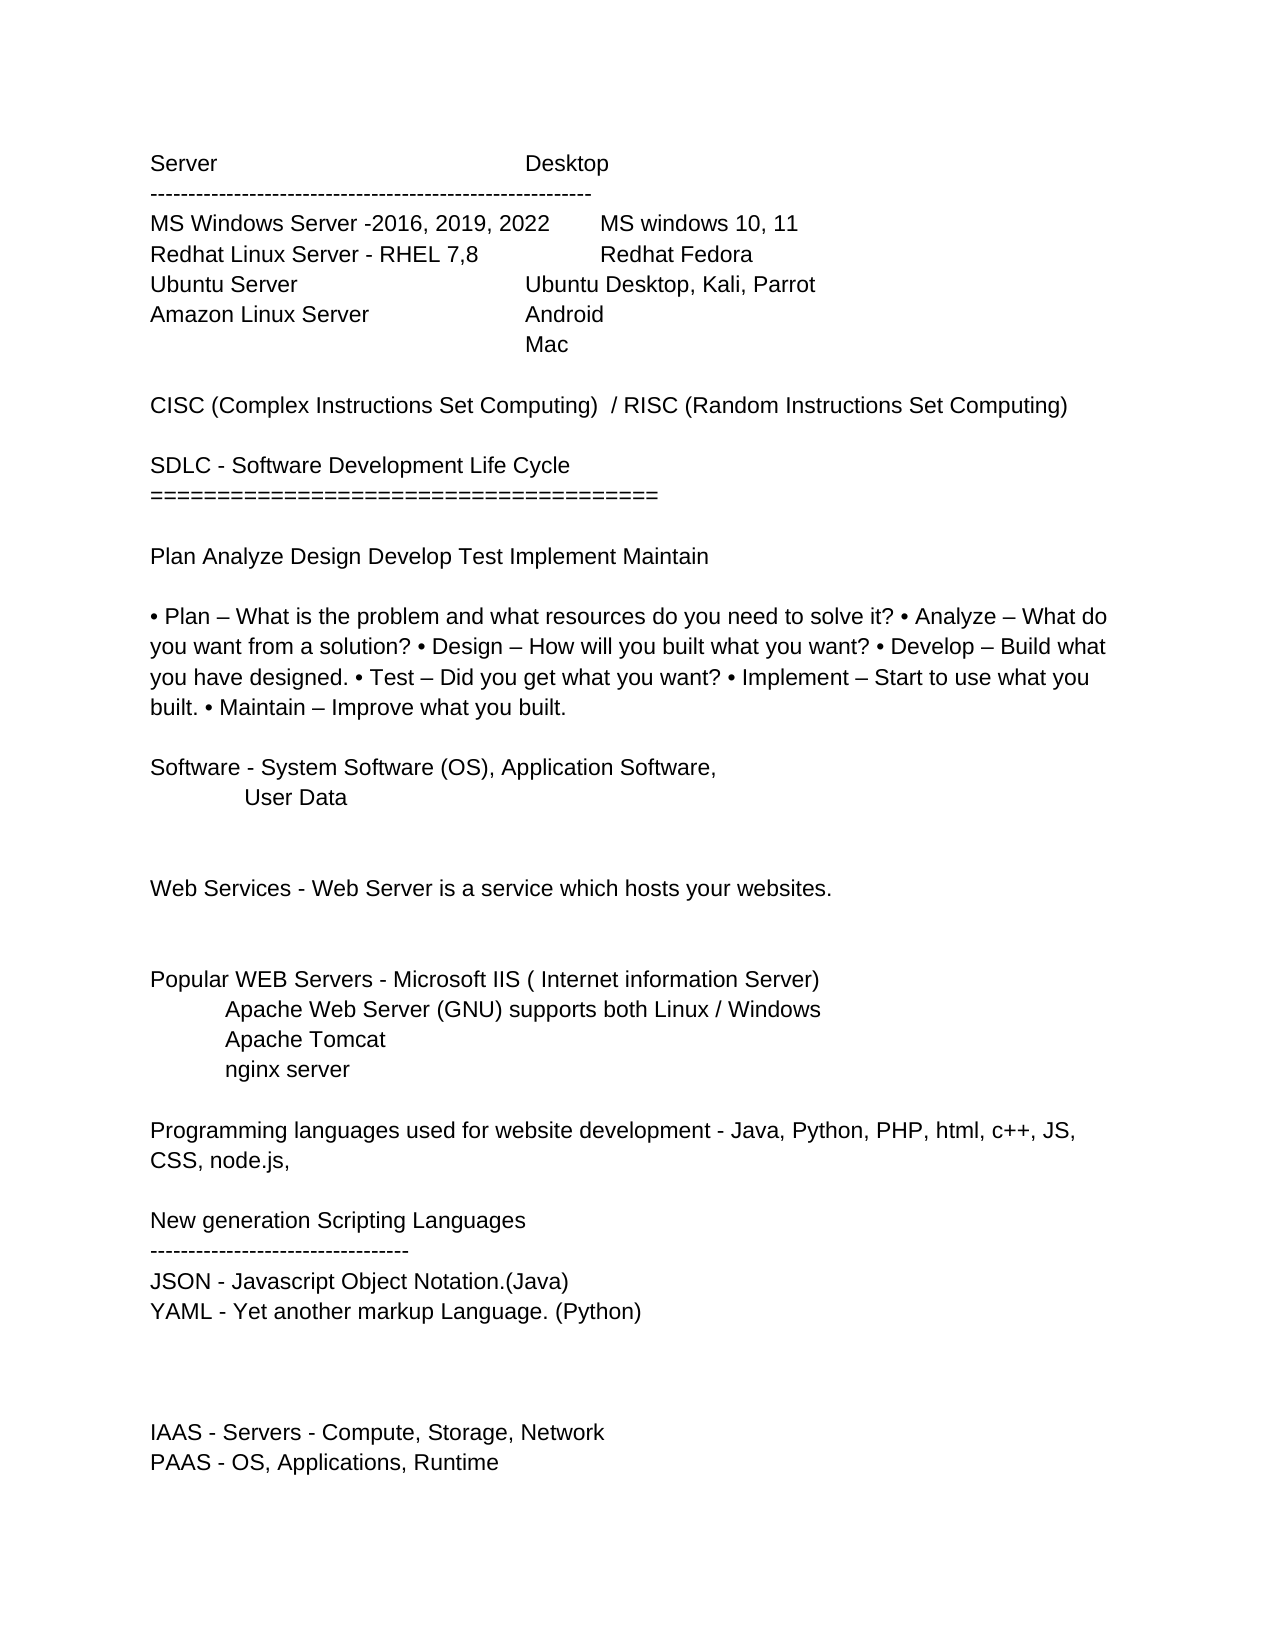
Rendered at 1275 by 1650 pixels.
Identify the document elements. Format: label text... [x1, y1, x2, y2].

text Software - System Software (OS), Application Software, [150, 754, 1125, 781]
text • Plan – What is the problem and what resources do you need to solve it? • Analyze – What do you want from a solution? • Design – How will you built what you want? • Develop – Build what you have designed. • Test – Did you get what you want? • Implement – Start to use what you built. • Maintain – Improve what you built. [150, 603, 1125, 720]
text PAAS - OS, Applications, Runtime [150, 1449, 1125, 1475]
text nginx server [150, 1056, 1125, 1083]
text New generation Scripting Languages [150, 1207, 1125, 1234]
text YAML - Yet another markup Language. (Python) [150, 1298, 1125, 1324]
text MS Windows Server -2016, 2019, 2022 MS windows 10, 11 [150, 210, 1125, 237]
text IAAS - Servers - Compute, Storage, Network [150, 1419, 1125, 1445]
text Amazon Linux Server Android [150, 301, 1125, 327]
text JSON - Javascript Object Notation.(Java) [150, 1268, 1125, 1294]
text ---------------------------------- [150, 1237, 1125, 1264]
text SDLC - Software Development Life Cycle [150, 452, 1125, 478]
text Popular WEB Servers - Microsoft IIS ( Internet information Server) [150, 966, 1125, 992]
text ====================================== [150, 482, 1125, 509]
text Mac [150, 331, 1125, 358]
text Server Desktop [150, 150, 1125, 176]
text Apache Tomcat [150, 1026, 1125, 1052]
text ---------------------------------------------------------- [150, 180, 1125, 207]
text Web Services - Web Server is a service which hosts your websites. [150, 875, 1125, 901]
text Programming languages used for website development - Java, Python, PHP, html, c++, JS, CSS, node.js, [150, 1117, 1125, 1173]
text Plan Analyze Design Develop Test Implement Maintain [150, 543, 1125, 569]
text Apache Web Server (GNU) supports both Linux / Windows [150, 996, 1125, 1022]
text CISC (Complex Instructions Set Computing) / RISC (Random Instructions Set Computing) [150, 392, 1125, 418]
text Redhat Linux Server - RHEL 7,8 Redhat Fedora [150, 241, 1125, 267]
text Ubuntu Server Ubuntu Desktop, Kali, Parrot [150, 271, 1125, 297]
text User Data [150, 784, 1125, 811]
